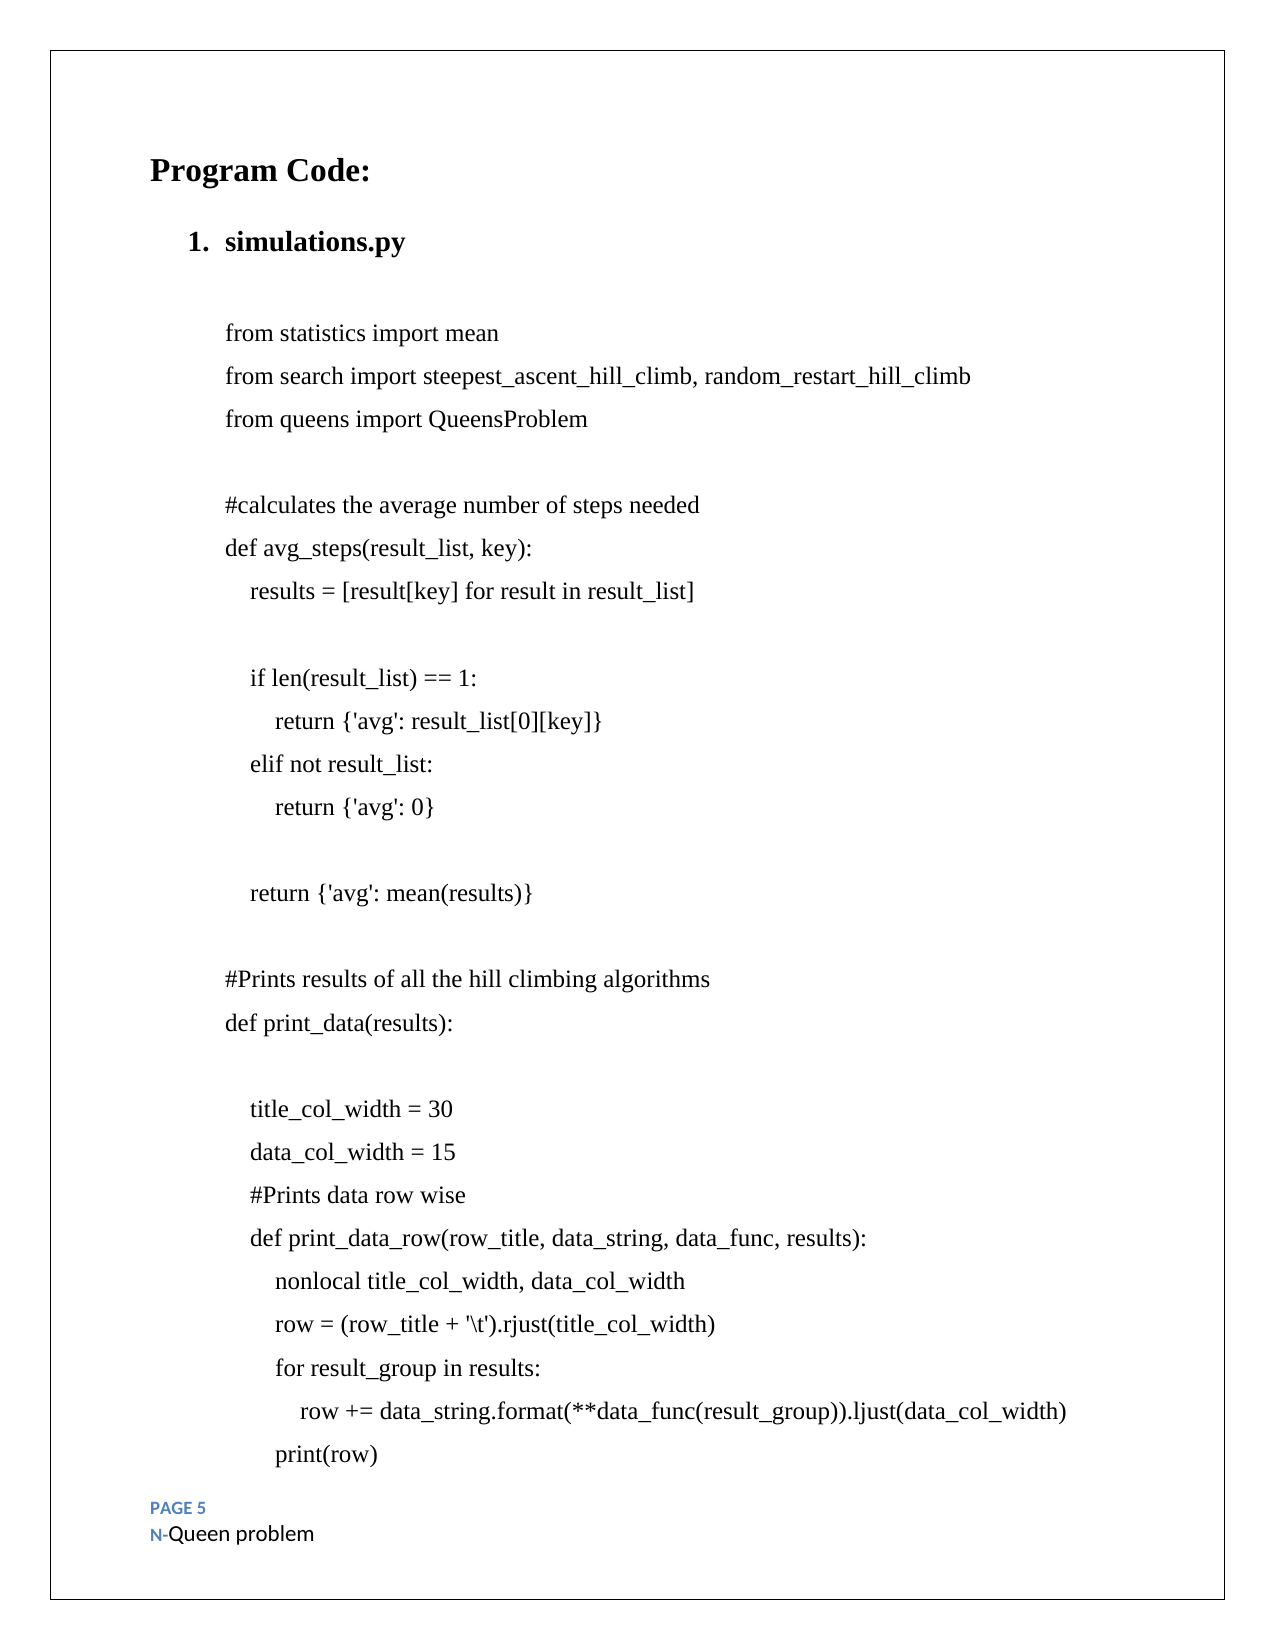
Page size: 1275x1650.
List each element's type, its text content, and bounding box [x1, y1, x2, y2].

list def print_data(results): [225, 1008, 1125, 1036]
text Program Code: [150, 150, 1125, 188]
list def avg_steps(result_list, key): [225, 533, 1125, 562]
list def print_data_row(row_title, data_string, data_func, results): [225, 1223, 1125, 1252]
list nonlocal title_col_width, data_col_width [225, 1266, 1125, 1295]
list results = [result[key] for result in result_list] [225, 576, 1125, 605]
list return {'avg': 0} [225, 792, 1125, 821]
list return {'avg': result_list[0][key]} [225, 706, 1125, 734]
list #calculates the average number of steps needed [225, 490, 1125, 519]
list for result_group in results: [225, 1353, 1125, 1381]
list row = (row_title + '\t').rjust(title_col_width) [225, 1309, 1125, 1338]
list data_col_width = 15 [225, 1137, 1125, 1166]
list #Prints data row wise [225, 1180, 1125, 1209]
list from statistics import mean [225, 318, 1125, 346]
list if len(result_list) == 1: [225, 663, 1125, 691]
list #Prints results of all the hill climbing algorithms [225, 964, 1125, 993]
list title_col_width = 30 [225, 1094, 1125, 1123]
list elif not result_list: [225, 749, 1125, 778]
list print(row) [225, 1439, 1125, 1468]
list return {'avg': mean(results)} [225, 878, 1125, 907]
list simulations.py [187, 224, 1125, 258]
list row += data_string.format(**data_func(result_group)).ljust(data_col_width) [225, 1396, 1125, 1424]
list from search import steepest_ascent_hill_climb, random_restart_hill_climb [225, 361, 1125, 389]
list from queens import QueensProblem [225, 404, 1125, 433]
